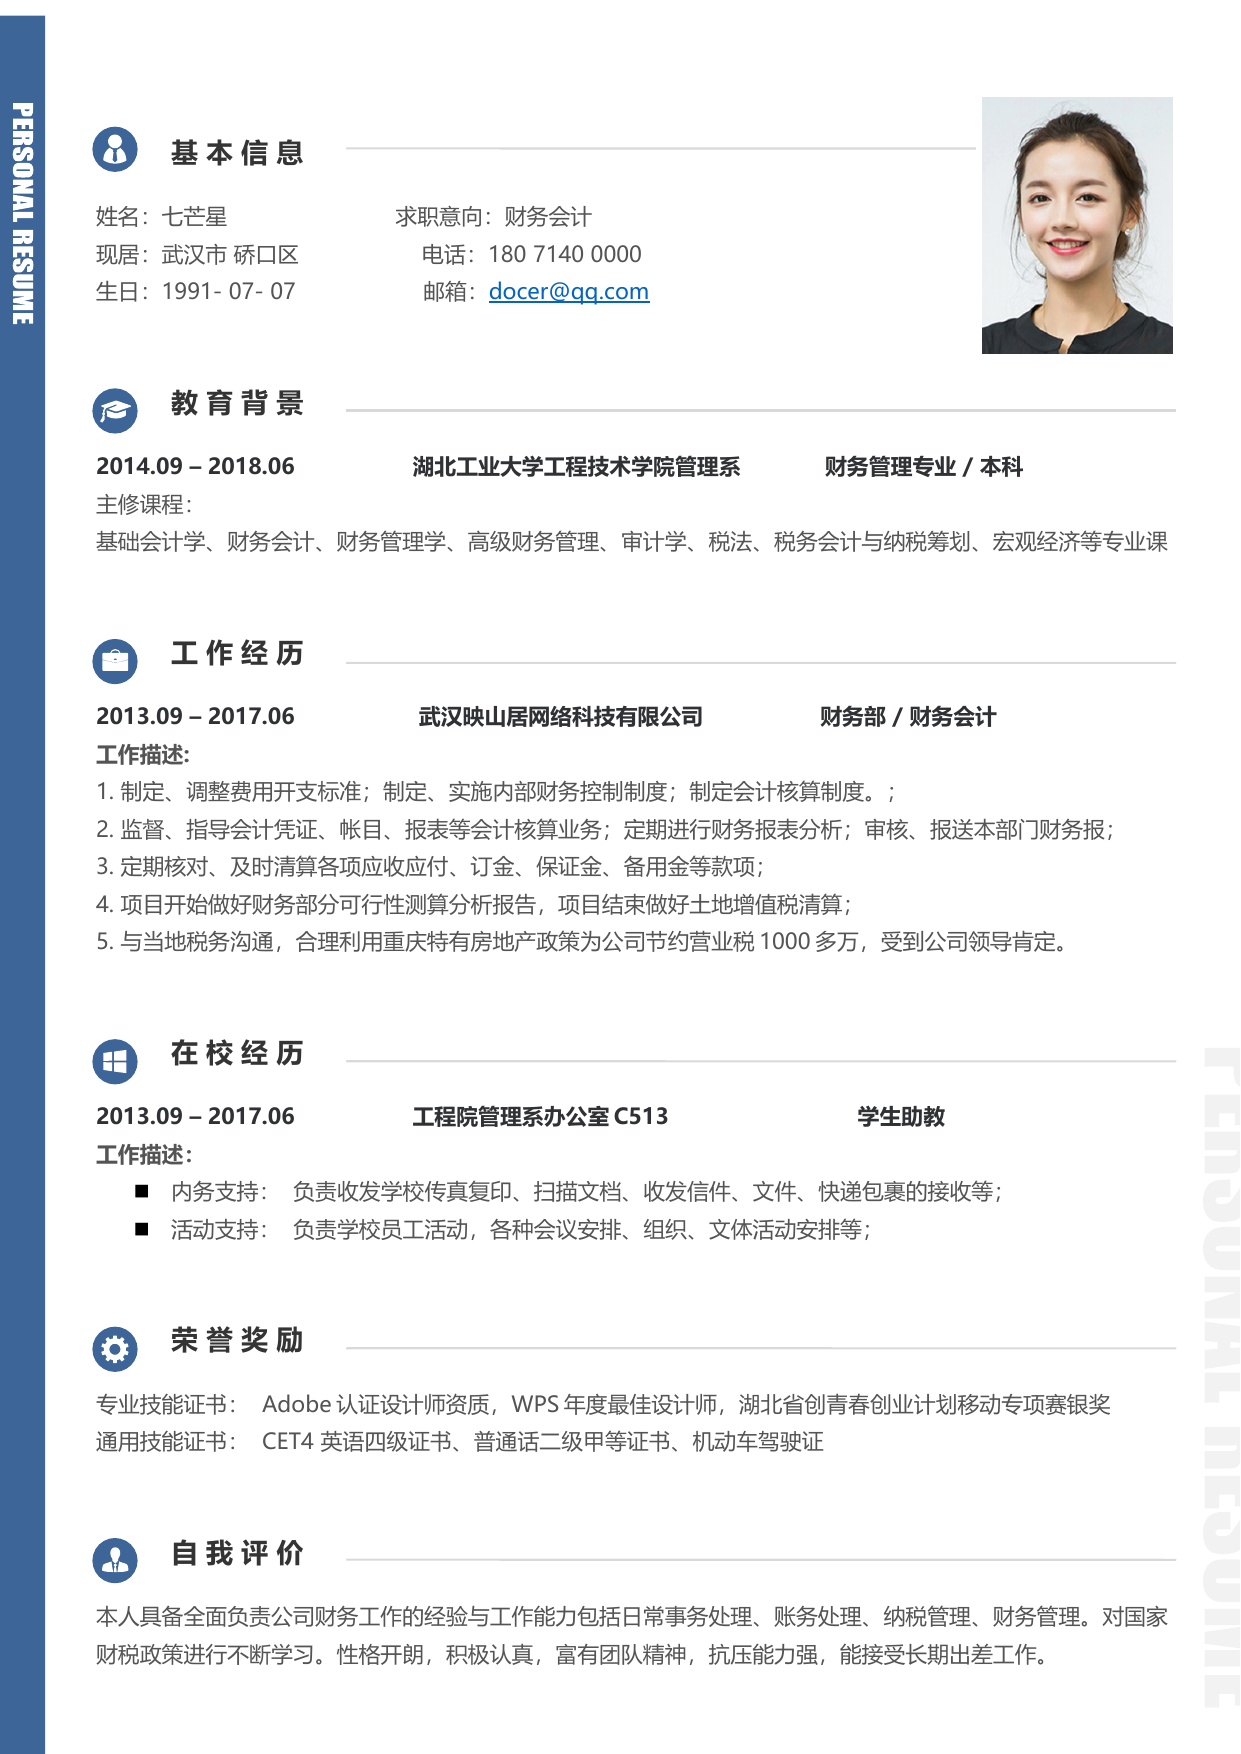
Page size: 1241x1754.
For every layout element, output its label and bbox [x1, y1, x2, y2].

picture [982, 97, 1173, 354]
